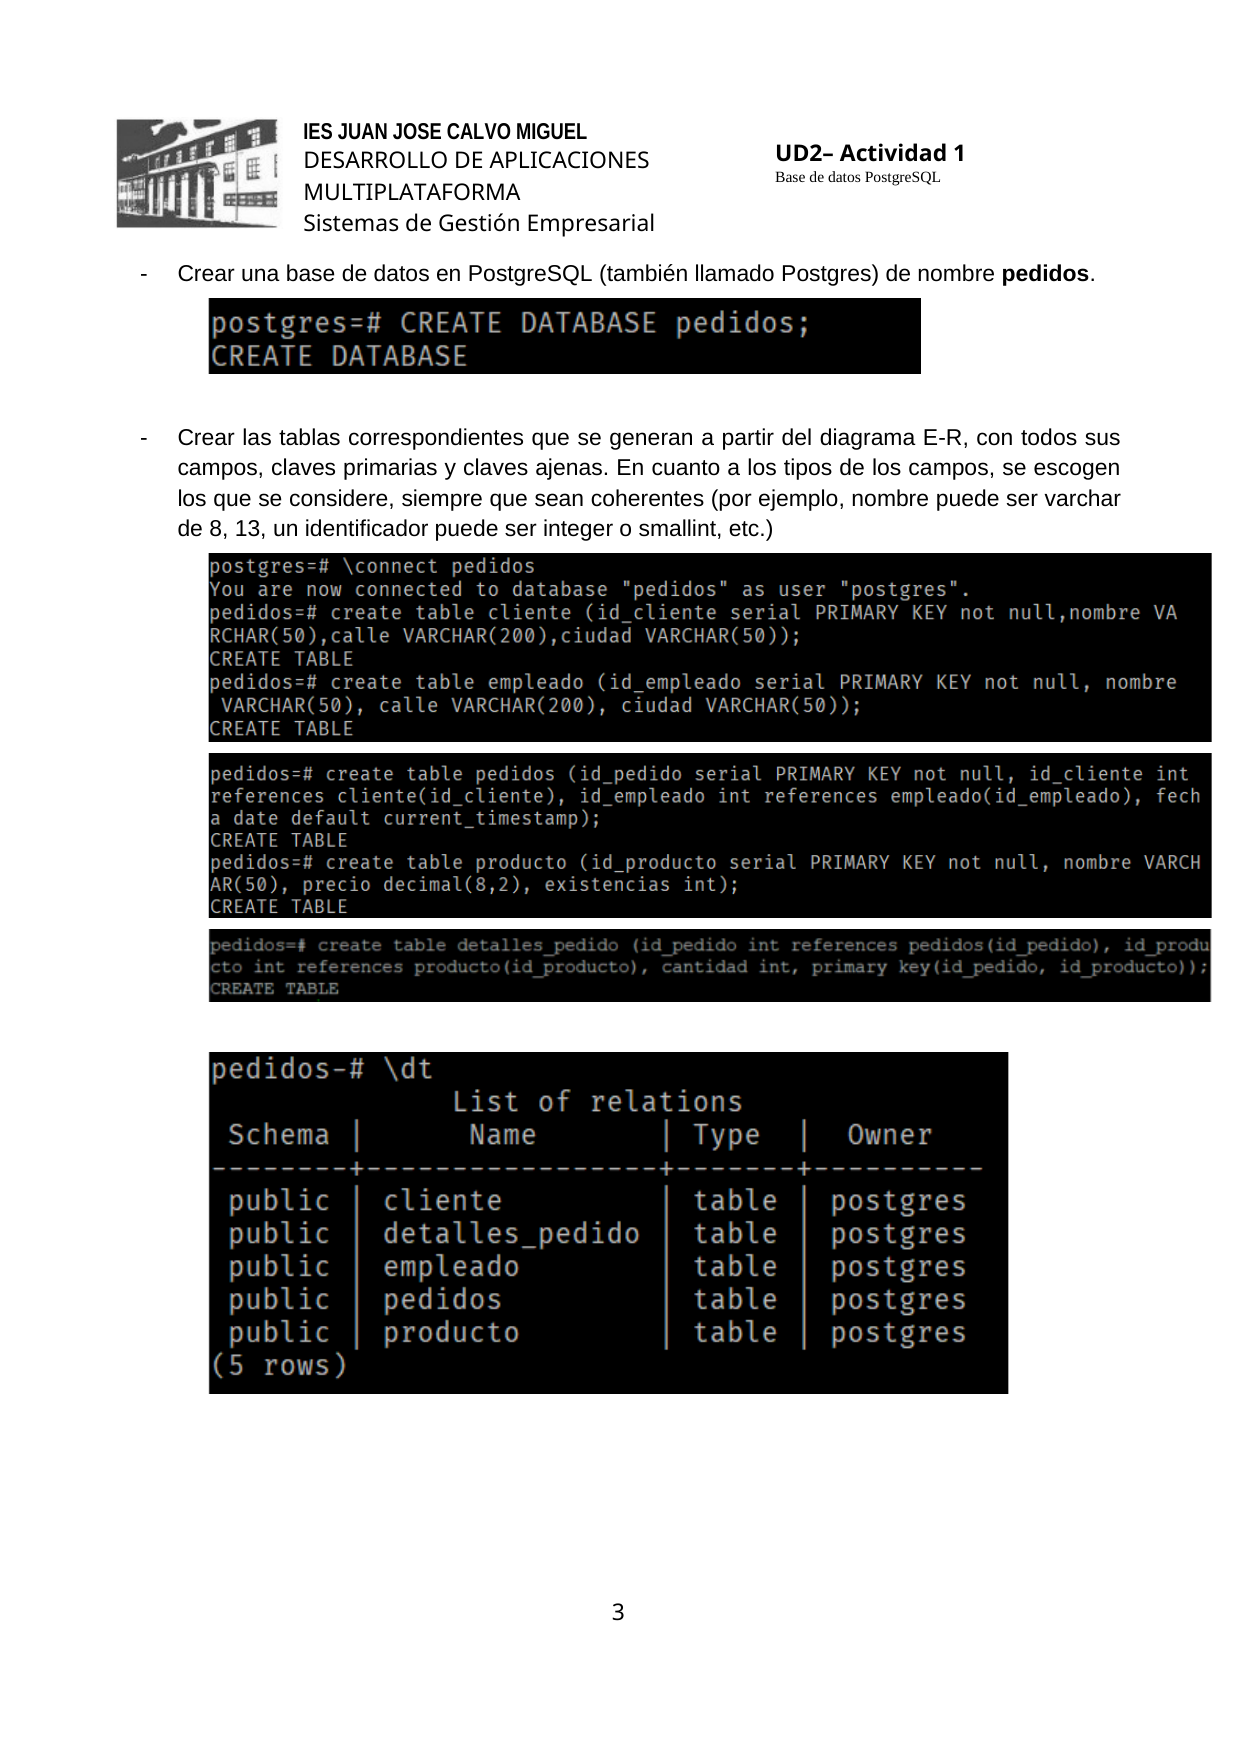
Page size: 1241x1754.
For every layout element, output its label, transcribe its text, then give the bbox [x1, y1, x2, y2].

picture [113, 117, 284, 229]
list Crear las tablas correspondientes que se generan a partir del diagrama E-R, con todos sus campos, claves primarias y claves ajenas. En cuanto a los tipos de los campos, se escogen los que se considere, siempre que sean coherentes (por ejemplo, nombre puede ser varchar de 8, 13, un identificador puede ser integer o smallint, etc.) [140, 424, 1122, 541]
picture [208, 553, 1212, 742]
picture [208, 298, 921, 374]
picture [208, 1052, 1009, 1394]
list Crear una base de datos en PostgreSQL (también llamado Postgres) de nombre pedidos. [140, 260, 1122, 286]
picture [208, 753, 1212, 918]
picture [208, 929, 1212, 1002]
